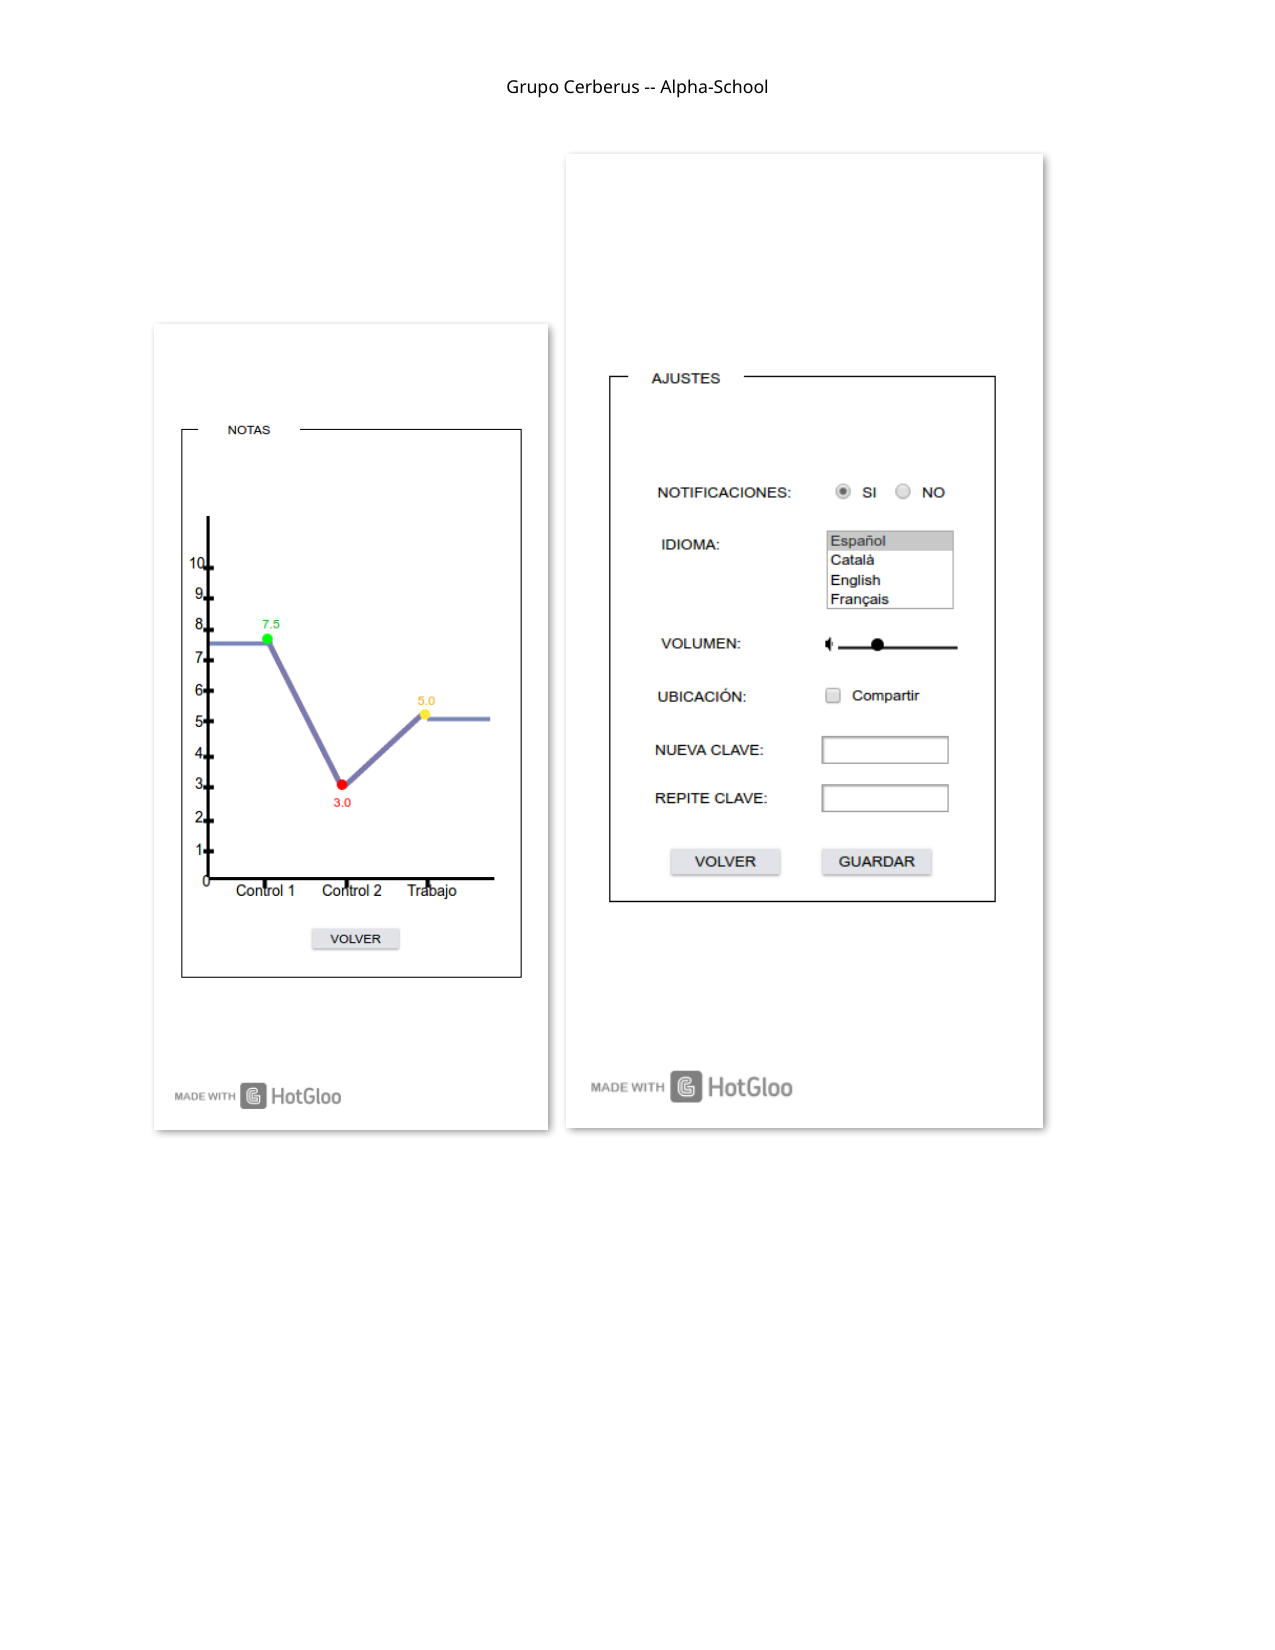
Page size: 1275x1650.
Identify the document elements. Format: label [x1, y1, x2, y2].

picture [154, 324, 548, 1130]
picture [566, 154, 1043, 1128]
